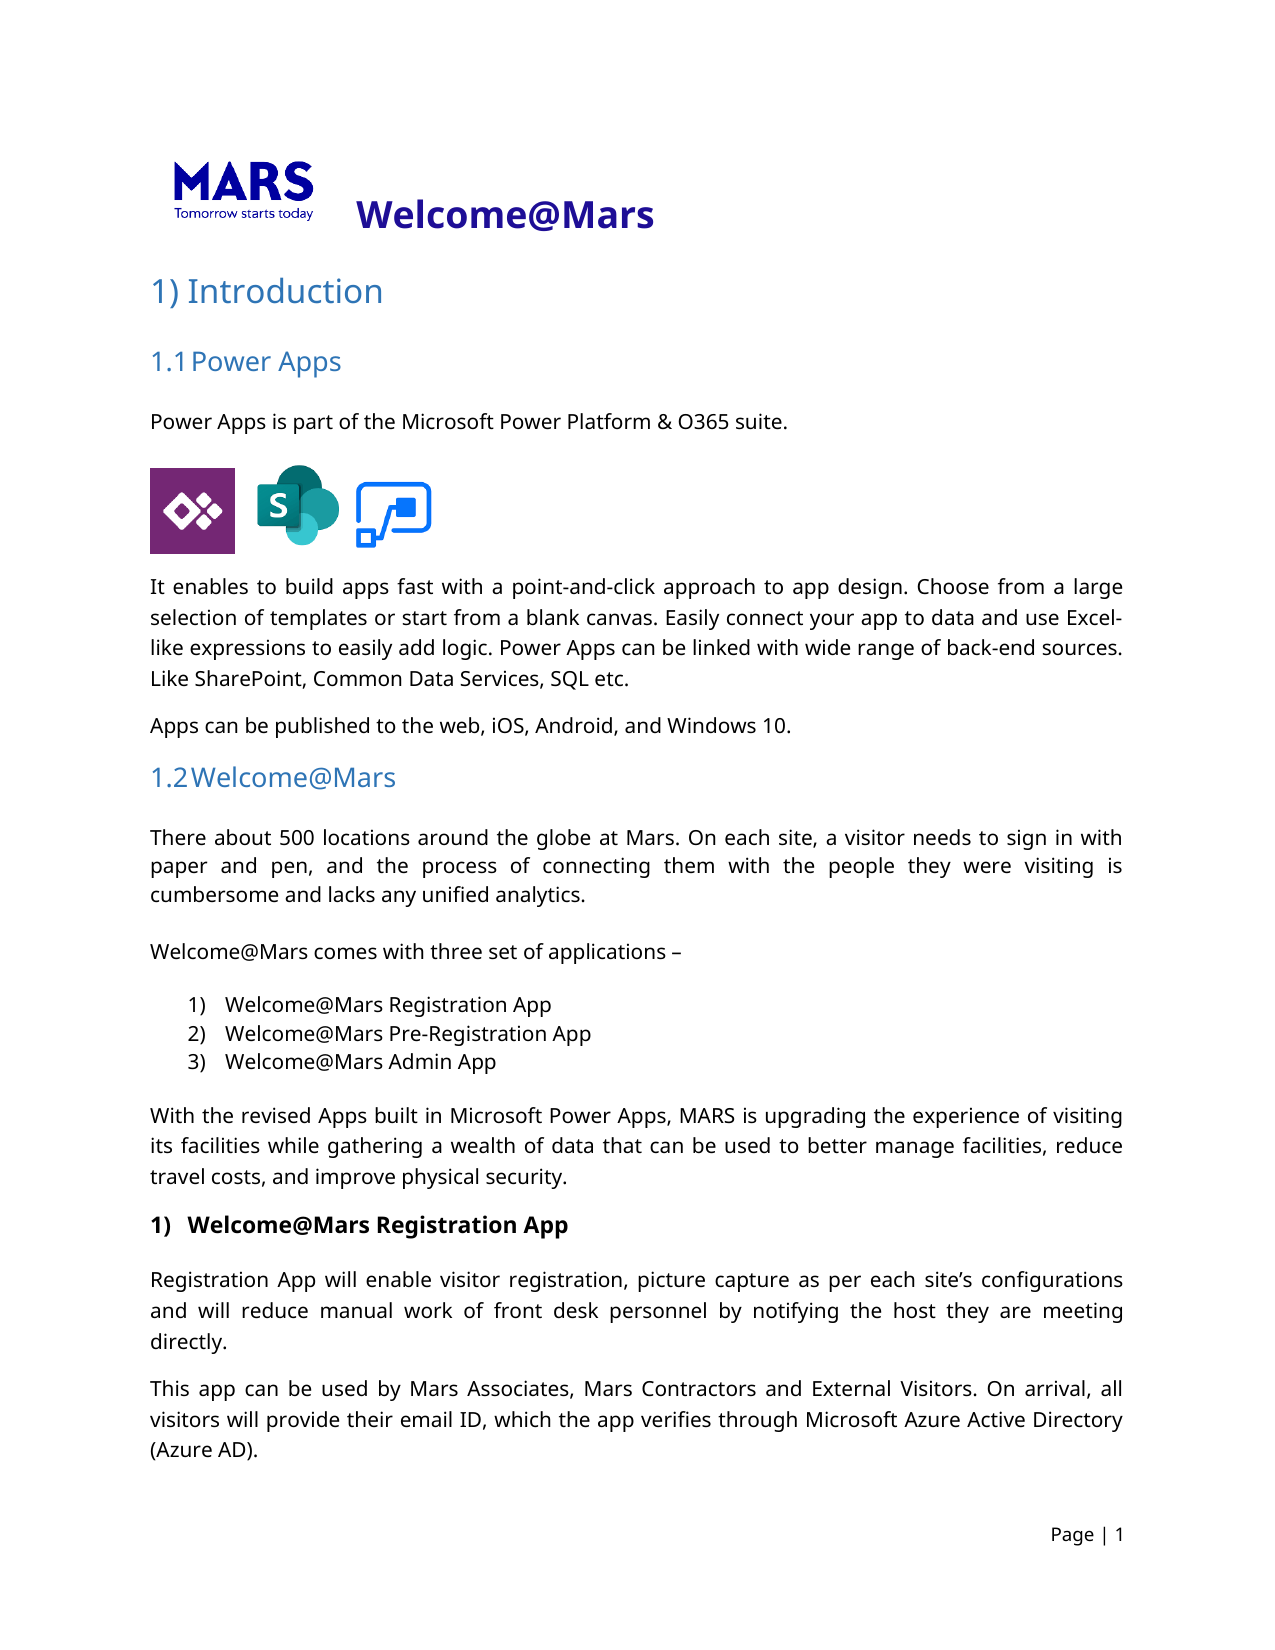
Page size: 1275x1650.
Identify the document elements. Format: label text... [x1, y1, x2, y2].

subtitle Introduction [150, 268, 1125, 313]
picture [150, 468, 235, 554]
list Welcome@Mars Registration App [187, 990, 1125, 1019]
text Power Apps is part of the Microsoft Power Platform & O365 suite. [150, 407, 1125, 435]
text Registration App will enable visitor registration, picture capture as per each site’s configurations and will reduce manual work of front desk personnel by notifying the host they are meeting directly. [150, 1266, 1125, 1355]
list Welcome@Mars Registration App [150, 1209, 1125, 1241]
text With the revised Apps built in Microsoft Power Apps, MARS is upgrading the experience of visiting its facilities while gathering a wealth of data that can be used to better manage facilities, reduce travel costs, and improve physical security. [150, 1101, 1125, 1190]
subtitle Power Apps [150, 342, 1125, 379]
text Apps can be published to the web, iOS, Android, and Windows 10. [150, 711, 1125, 739]
text It enables to build apps fast with a point-and-click approach to app design. Choose from a large selection of templates or start from a blank canvas. Easily connect your app to data and use Excel-like expressions to easily add logic. Power Apps can be linked with wide range of back-end sources. Like SharePoint, Common Data Services, SQL etc. [150, 572, 1125, 692]
list Welcome@Mars Pre-Registration App [187, 1019, 1125, 1047]
text Welcome@Mars [150, 150, 1125, 239]
text Welcome@Mars comes with three set of applications – [150, 937, 1125, 965]
picture [245, 454, 442, 554]
list Welcome@Mars Admin App [187, 1047, 1125, 1076]
text There about 500 locations around the globe at Mars. On each site, a visitor needs to sign in with paper and pen, and the process of connecting them with the people they were visiting is cumbersome and lacks any unified analytics. [150, 823, 1125, 908]
text This app can be used by Mars Associates, Mars Contractors and External Visitors. On arrival, all visitors will provide their email ID, which the app verifies through Microsoft Azure Active Directory (Azure AD). [150, 1374, 1125, 1464]
subtitle Welcome@Mars [150, 758, 1125, 795]
picture [150, 150, 337, 229]
